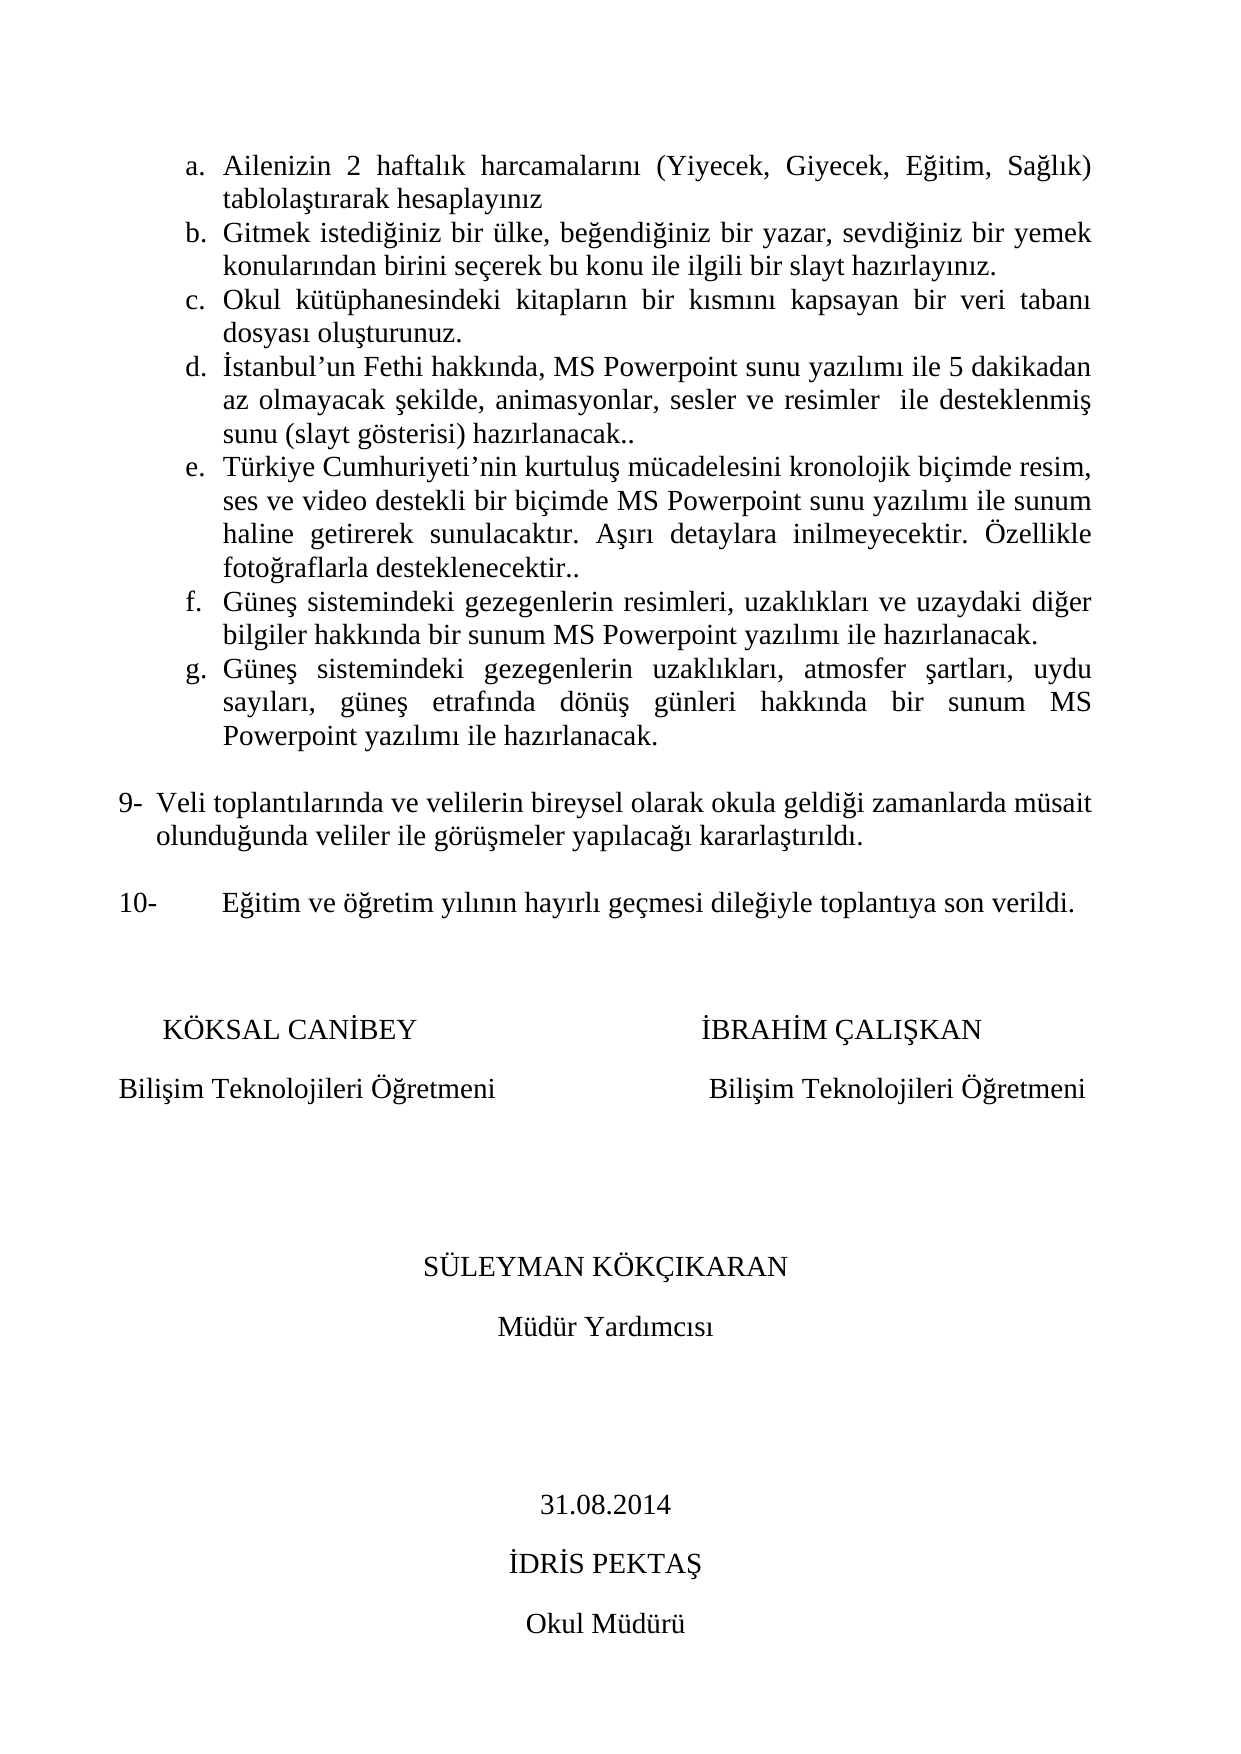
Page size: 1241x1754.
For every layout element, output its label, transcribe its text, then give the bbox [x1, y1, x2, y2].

list Güneş sistemindeki gezegenlerin resimleri, uzaklıkları ve uzaydaki diğer bilgiler hakkında bir sunum MS Powerpoint yazılımı ile hazırlanacak. [185, 584, 1093, 651]
list İstanbul’un Fethi hakkında, MS Powerpoint sunu yazılımı ile 5 dakikadan az olmayacak şekilde, animasyonlar, sesler ve resimler ile desteklenmiş sunu (slayt gösterisi) hazırlanacak.. [185, 349, 1093, 449]
text SÜLEYMAN KÖKÇIKARAN [118, 1249, 1093, 1283]
text Bilişim Teknolojileri Öğretmeni Bilişim Teknolojileri Öğretmeni [118, 1071, 1093, 1105]
list Gitmek istediğiniz bir ülke, beğendiğiniz bir yazar, sevdiğiniz bir yemek konularından birini seçerek bu konu ile ilgili bir slayt hazırlayınız. [185, 215, 1093, 282]
text İDRİS PEKTAŞ [118, 1546, 1093, 1580]
list Türkiye Cumhuriyeti’nin kurtuluş mücadelesini kronolojik biçimde resim, ses ve video destekli bir biçimde MS Powerpoint sunu yazılımı ile sunum haline getirerek sunulacaktır. Aşırı detaylara inilmeyecektir. Özellikle fotoğraflarla desteklenecektir.. [185, 449, 1093, 584]
list Ailenizin 2 haftalık harcamalarını (Yiyecek, Giyecek, Eğitim, Sağlık) tablolaştırarak hesaplayınız [185, 148, 1093, 215]
text Müdür Yardımcısı [118, 1309, 1093, 1342]
list Veli toplantılarında ve velilerin bireysel olarak okula geldiği zamanlarda müsait olunduğunda veliler ile görüşmeler yapılacağı kararlaştırıldı. [118, 785, 1093, 852]
list Okul kütüphanesindeki kitapların bir kısmını kapsayan bir veri tabanı dosyası oluşturunuz. [185, 282, 1093, 349]
text Okul Müdürü [118, 1606, 1093, 1639]
text 31.08.2014 [118, 1487, 1093, 1521]
text KÖKSAL CANİBEY İBRAHİM ÇALIŞKAN [118, 1012, 1093, 1046]
list Güneş sistemindeki gezegenlerin uzaklıkları, atmosfer şartları, uydu sayıları, güneş etrafında dönüş günleri hakkında bir sunum MS Powerpoint yazılımı ile hazırlanacak. [185, 651, 1093, 751]
list Eğitim ve öğretim yılının hayırlı geçmesi dileğiyle toplantıya son verildi. [118, 886, 1093, 919]
